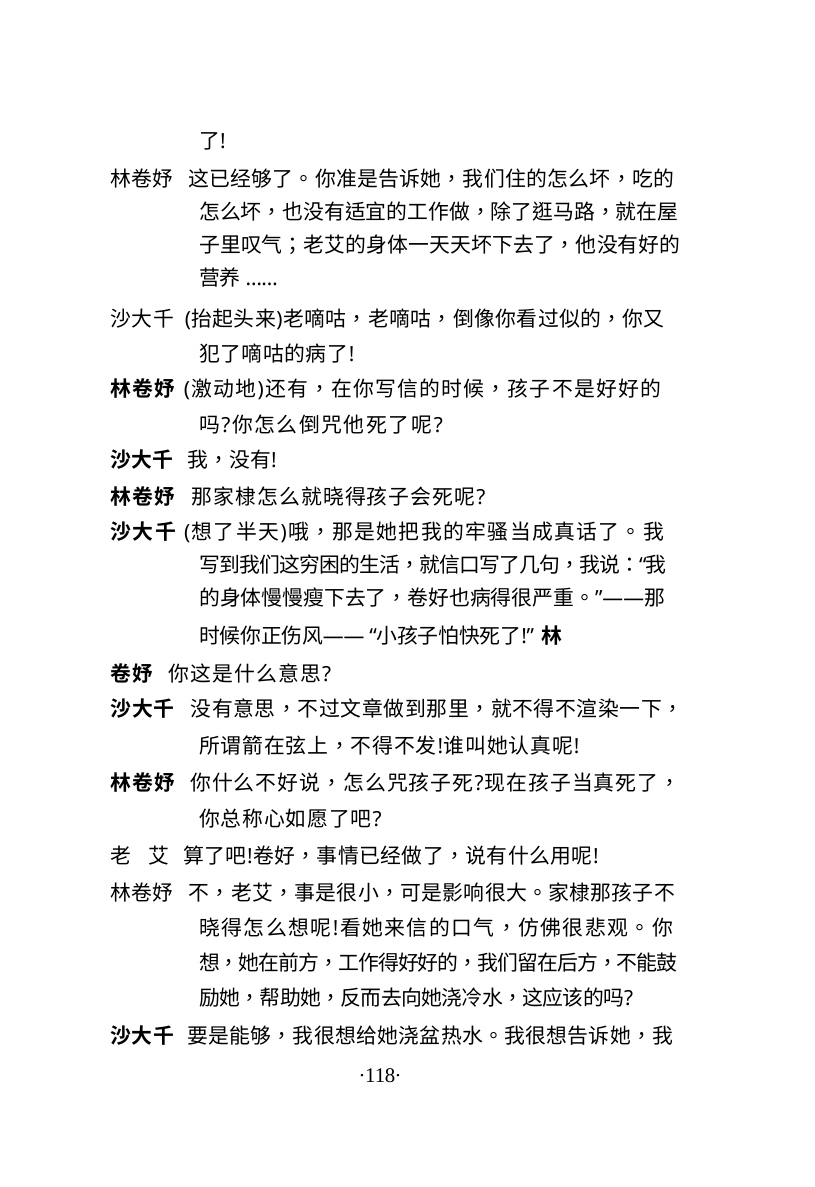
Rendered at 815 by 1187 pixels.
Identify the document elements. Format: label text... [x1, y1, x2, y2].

text 林卷妤 不，老艾，事是很小，可是影响很大。家棣那孩子不 晓得怎么想呢!看她来信的口气，仿佛很悲观。你 想，她在前方，工作得好好的，我们留在后方，不能鼓 励她，帮助她，反而去向她浇冷水，这应该的吗? [110, 878, 680, 1011]
text 林卷妤 这已经够了。你准是告诉她，我们住的怎么坏，吃的 怎么坏，也没有适宜的工作做，除了逛马路，就在屋 子里叹气；老艾的身体一天天坏下去了，他没有好的 营养 …… [110, 164, 680, 292]
text 时候你正伤风—— “小孩子怕快死了!” 林卷妤 你这是什么意思? [111, 622, 572, 687]
text 吗?你怎么倒咒他死了呢? 沙大千 我，没有! [111, 410, 447, 473]
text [111, 1022, 682, 1050]
text 林卷妤 (激动地)还有，在你写信的时候，孩子不是好好的 [111, 376, 692, 401]
text 了! [199, 127, 692, 154]
text 所谓箭在弦上，不得不发!谁叫她认真呢! [199, 732, 692, 758]
text 林卷妤 你什么不好说，怎么咒孩子死?现在孩子当真死了， 你总称心如愿了吧? [111, 768, 689, 832]
text 沙大千 没有意思，不过文章做到那里，就不得不渲染一下， [111, 696, 692, 722]
text 沙大千 (想了半天)哦，那是她把我的牢骚当成真话了。我 写到我们这穷困的生活，就信口写了几句，我说：“我 的身体慢慢瘦下去了，卷好也病得很严重。”——那 [111, 517, 680, 612]
text 沙大千 (抬起头来)老嘀咕，老嘀咕，倒像你看过似的，你又 犯了嘀咕的病了! [110, 304, 678, 368]
text 老 艾 算了吧!卷好，事情已经做了，说有什么用呢! [110, 843, 692, 869]
text 林卷妤 那家棣怎么就晓得孩子会死呢? [111, 482, 692, 509]
